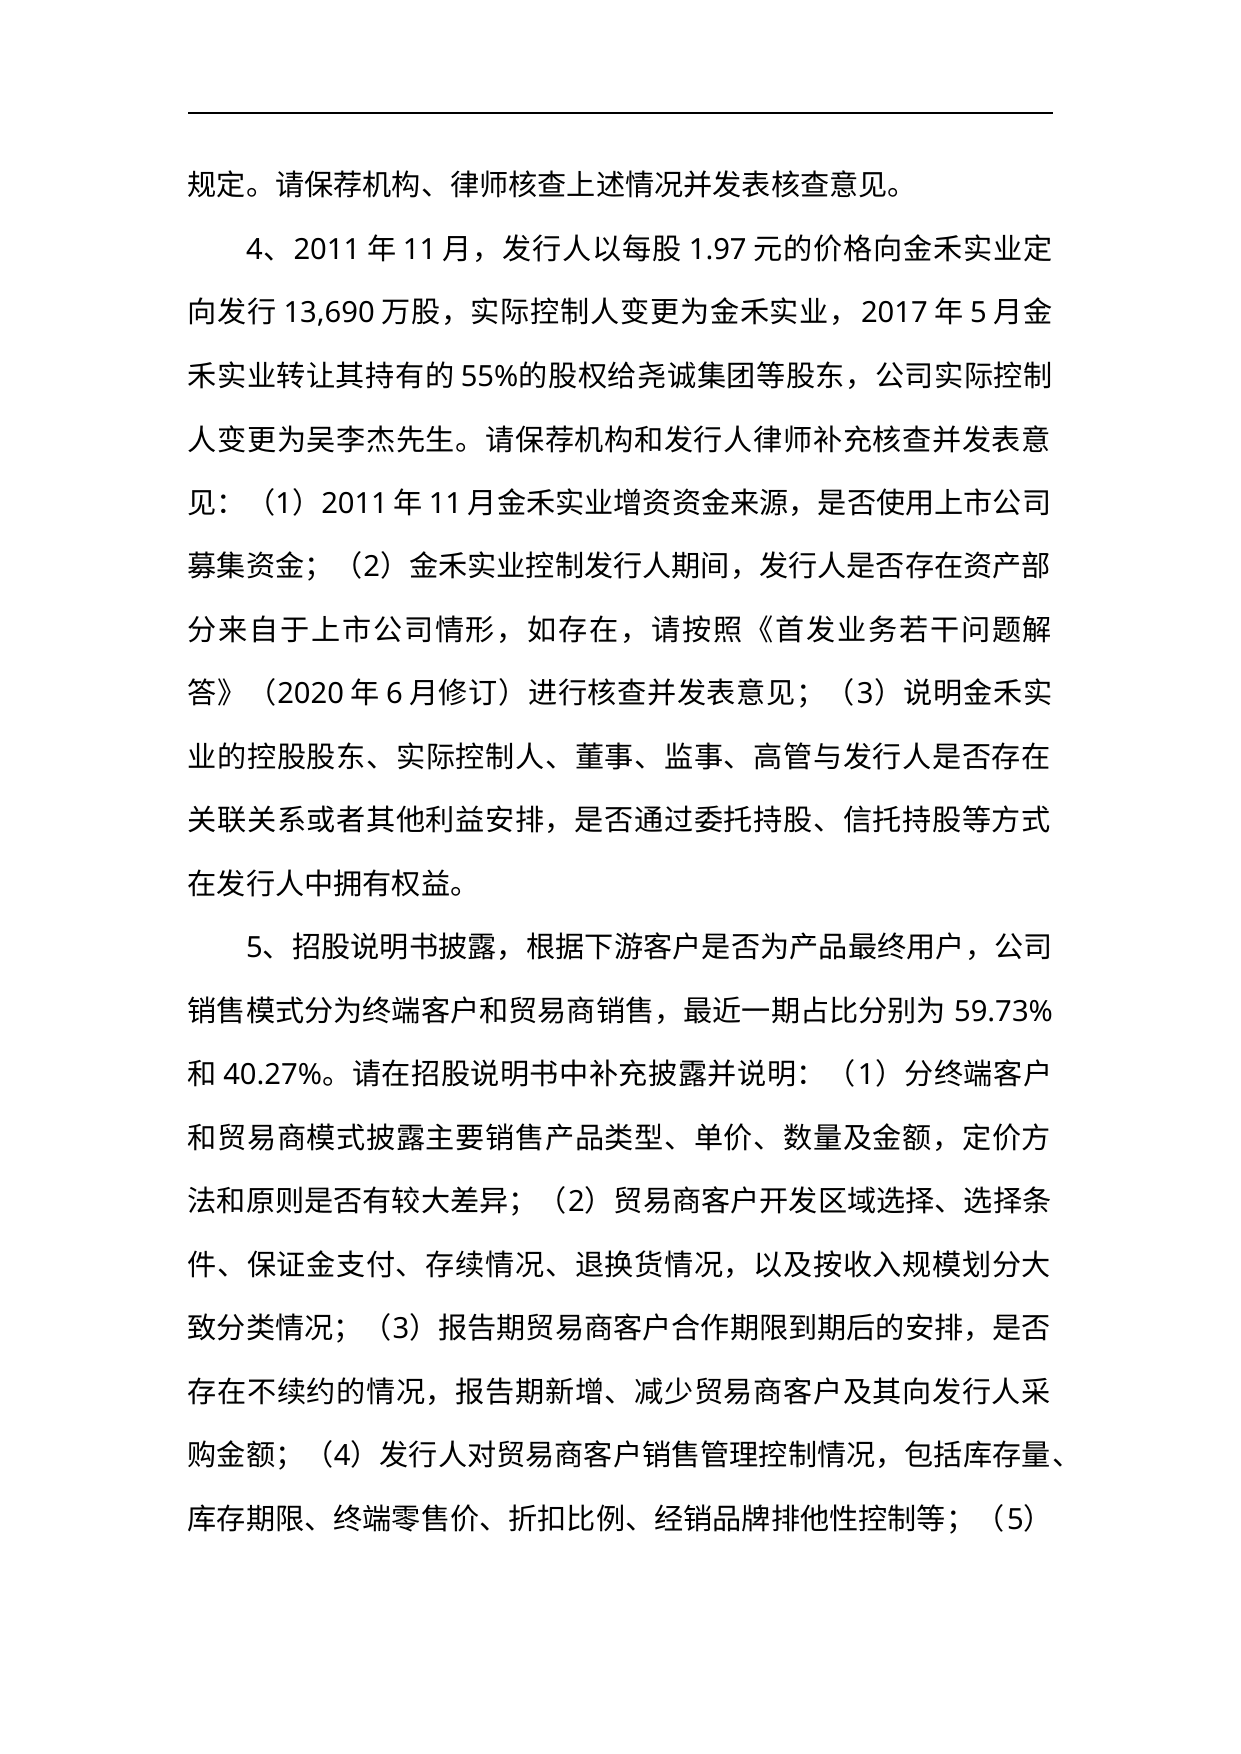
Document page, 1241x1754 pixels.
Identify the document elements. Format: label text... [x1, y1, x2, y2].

text 4、2011年11月，发行人以每股1.97元的价格向金禾实业定向发行13,690万股，实际控制人变更为金禾实业，2017年5月金禾实业转让其持有的55%的股权给尧诚集团等股东，公司实际控制人变更为吴李杰先生。请保荐机构和发行人律师补充核查并发表意见：（1）2011年11月金禾实业增资资金来源，是否使用上市公司募集资金；（2）金禾实业控制发行人期间，发行人是否存在资产部分来自于上市公司情形，如存在，请按照《首发业务若干问题解答》（2020年6月修订）进行核查并发表意见；（3）说明金禾实业的控股股东、实际控制人、董事、监事、高管与发行人是否存在关联关系或者其他利益安排，是否通过委托持股、信托持股等方式在发行人中拥有权益。 [187, 225, 1053, 903]
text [187, 924, 1053, 1538]
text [187, 162, 1053, 204]
